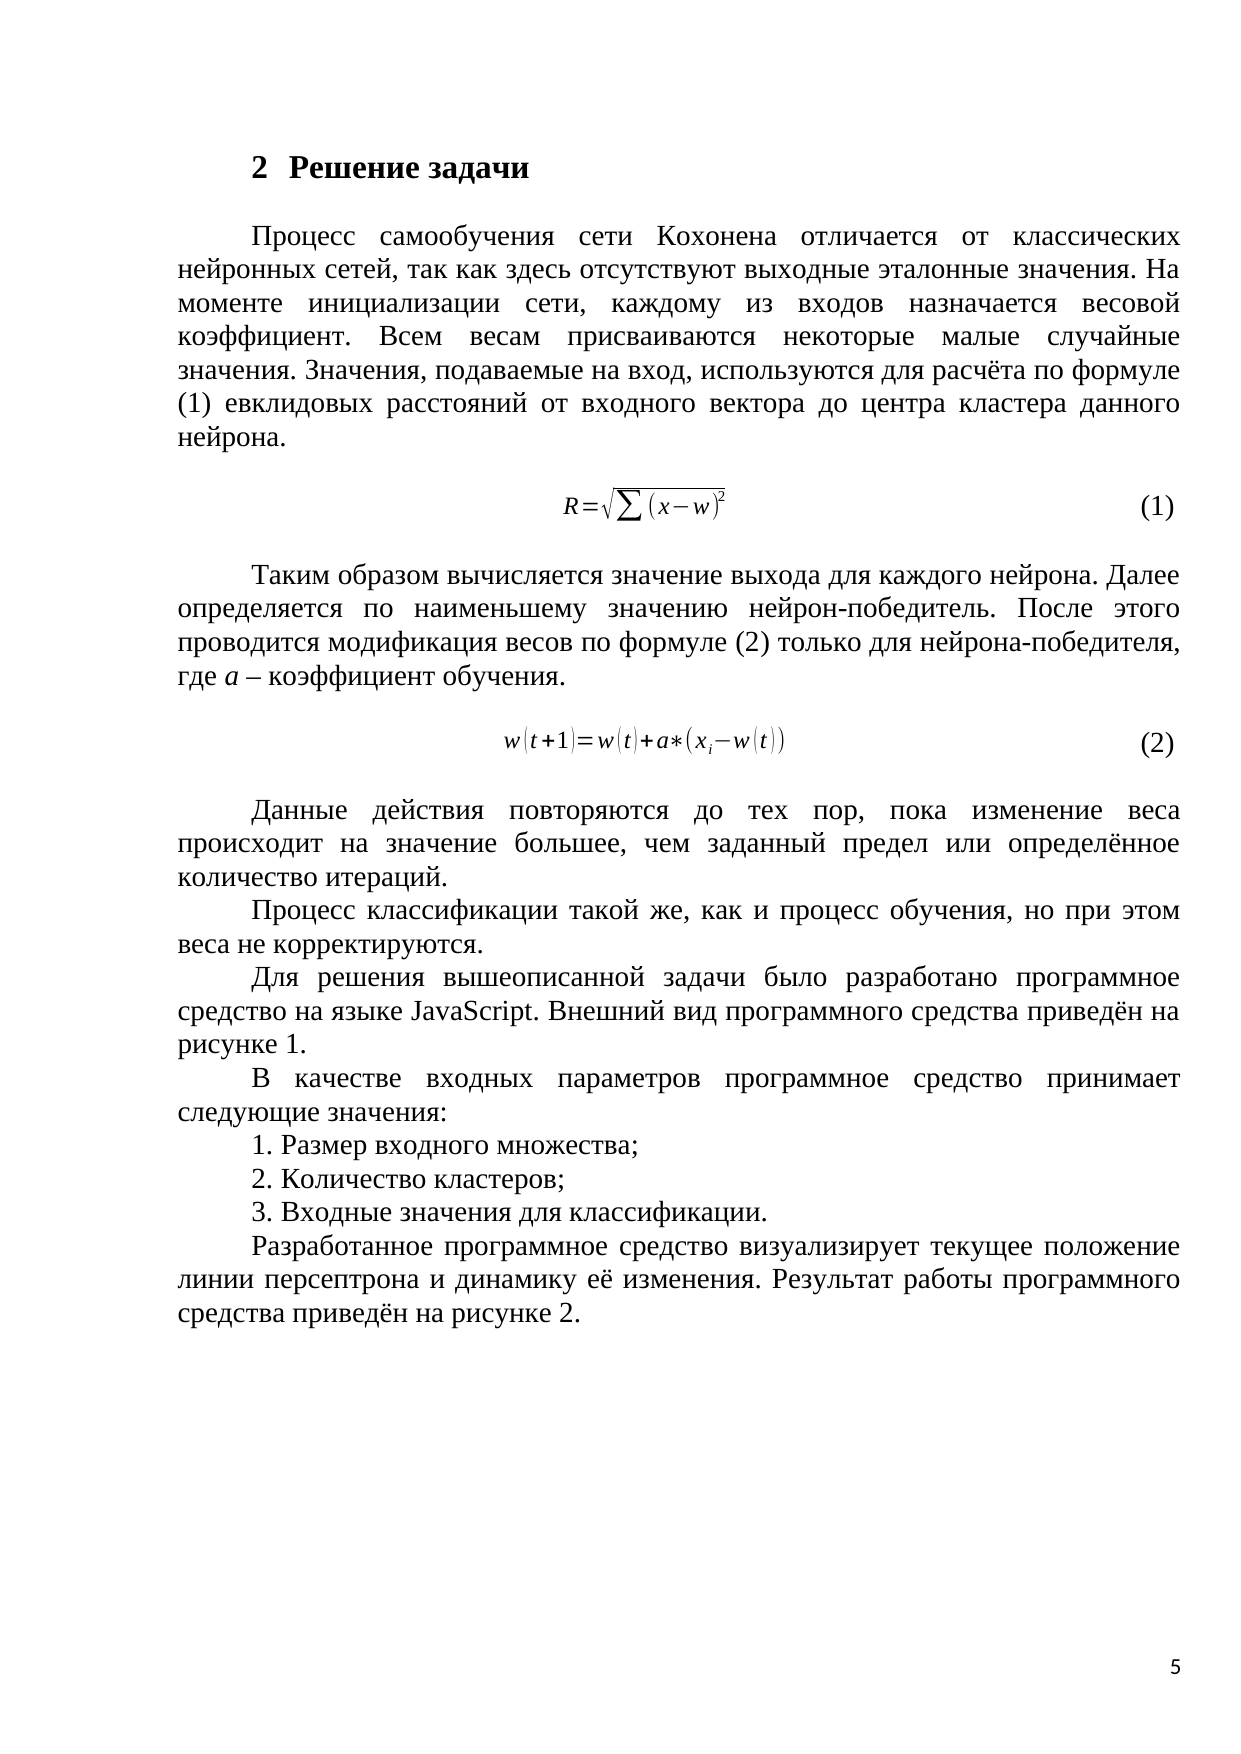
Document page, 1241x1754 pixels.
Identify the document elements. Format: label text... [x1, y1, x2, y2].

list Входные значения для классификации. [251, 1194, 1181, 1228]
list Размер входного множества; [251, 1127, 1181, 1161]
text Для решения вышеописанной задачи было разработано программное средство на языке JavaScript. Внешний вид программного средства приведён на рисунке 1. [177, 959, 1181, 1060]
subtitle Решение задачи [251, 147, 1181, 186]
text Разработанное программное средство визуализирует текущее положение линии персептрона и динамику её изменения. Результат работы программного средства приведён на рисунке 2. [177, 1228, 1181, 1328]
table_header (1) [1122, 486, 1192, 523]
table_header (2) [1122, 725, 1192, 758]
text Таким образом вычисляется значение выхода для каждого нейрона. Далее определяется по наименьшему значению нейрон-победитель. После этого проводится модификация весов по формуле (2) только для нейрона-победителя, где a – коэффициент обучения. [177, 557, 1181, 691]
list Количество кластеров; [251, 1161, 1181, 1194]
text Процесс самообучения сети Кохонена отличается от классических нейронных сетей, так как здесь отсутствуют выходные эталонные значения. На моменте инициализации сети, каждому из входов назначается весовой коэффициент. Всем весам присваиваются некоторые малые случайные значения. Значения, подаваемые на вход, используются для расчёта по формуле (1) евклидовых расстояний от входного вектора до центра кластера данного нейрона. [177, 218, 1181, 453]
text В качестве входных параметров программное средство принимает следующие значения: [177, 1060, 1181, 1127]
text Процесс классификации такой же, как и процесс обучения, но при этом веса не корректируются. [177, 892, 1181, 959]
table_header [166, 725, 1122, 758]
text Данные действия повторяются до тех пор, пока изменение веса происходит на значение большее, чем заданный предел или определённое количество итераций. [177, 792, 1181, 892]
table_header [166, 486, 1122, 523]
